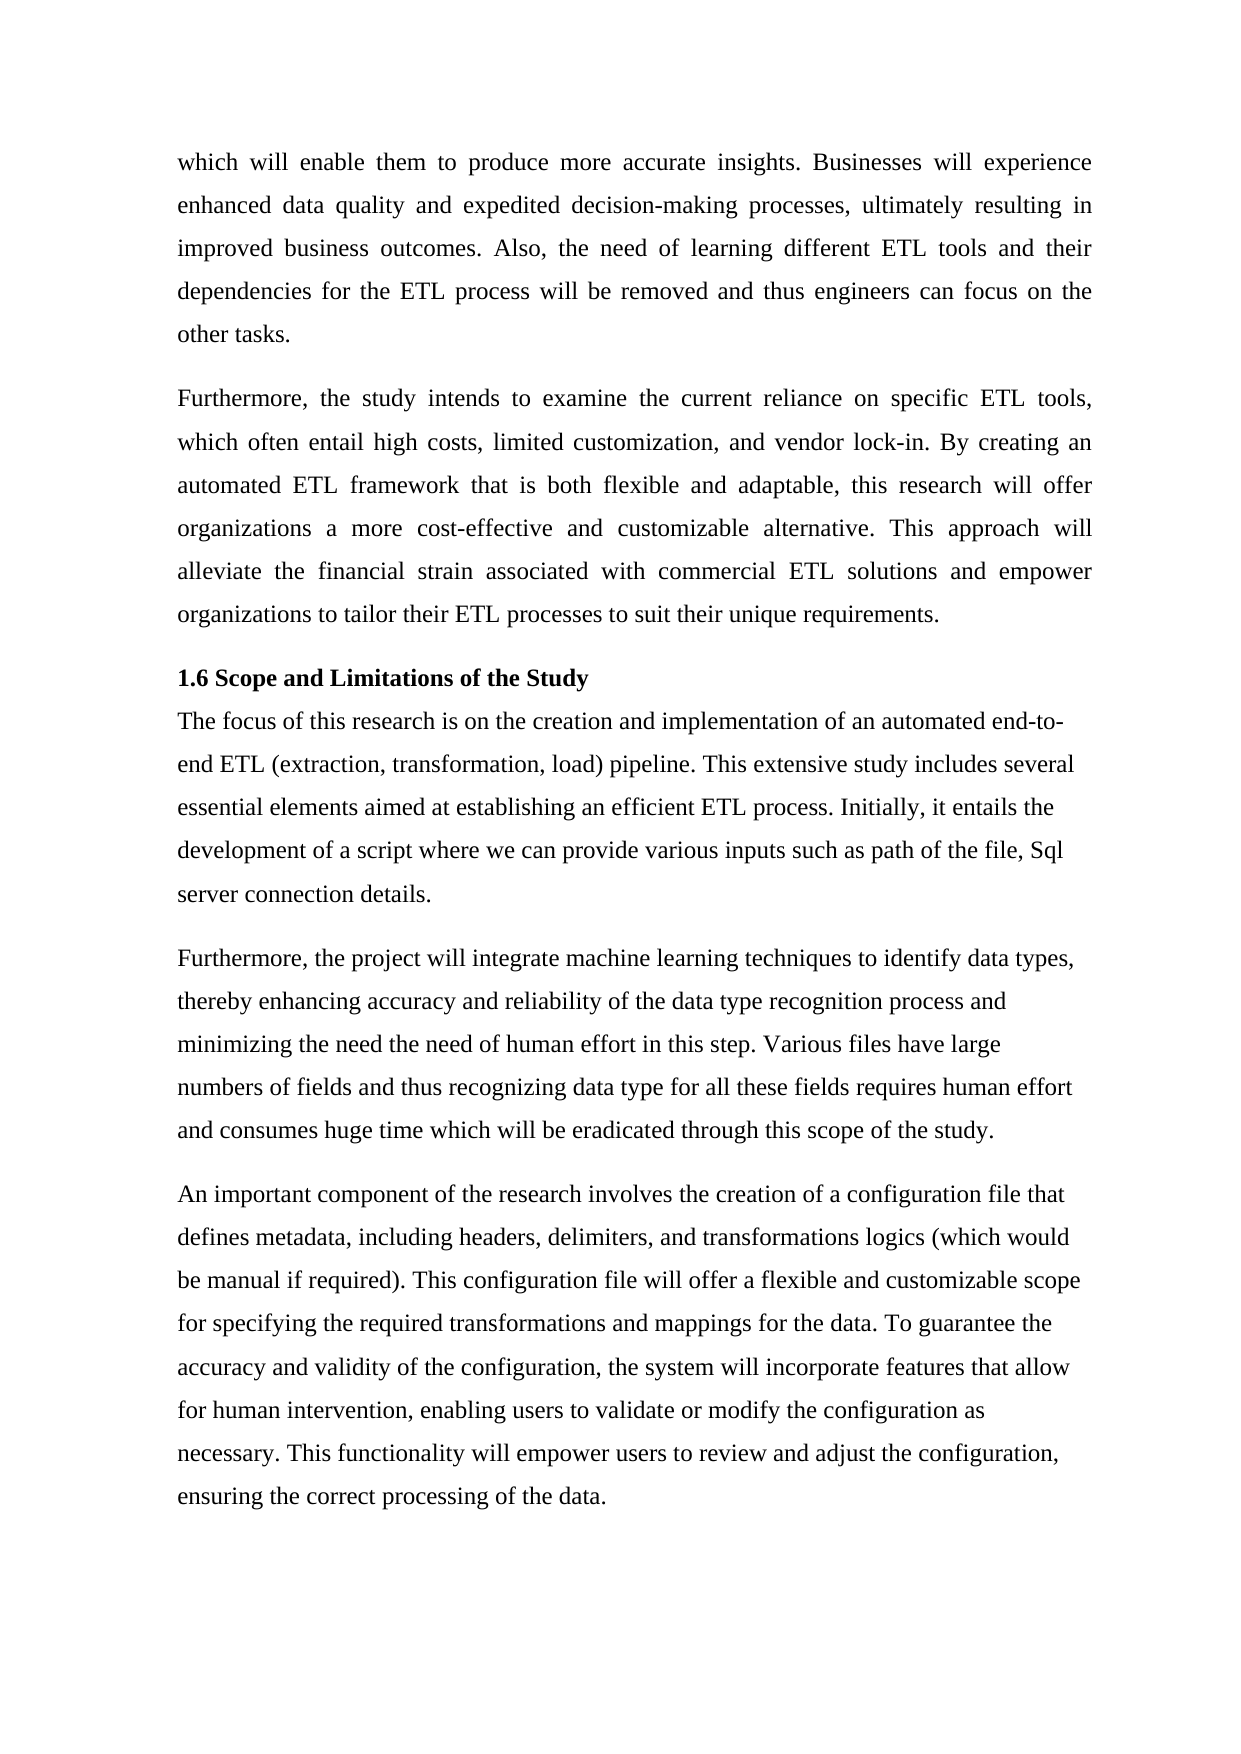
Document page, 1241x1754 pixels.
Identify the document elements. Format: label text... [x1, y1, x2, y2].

text Furthermore, the study intends to examine the current reliance on specific ETL tools, which often entail high costs, limited customization, and vendor lock-in. By creating an automated ETL framework that is both flexible and adaptable, this research will offer organizations a more cost-effective and customizable alternative. This approach will alleviate the financial strain associated with commercial ETL solutions and empower organizations to tailor their ETL processes to suit their unique requirements. [177, 383, 1093, 628]
text The focus of this research is on the creation and implementation of an automated end-to-end ETL (extraction, transformation, load) pipeline. This extensive study includes several essential elements aimed at establishing an efficient ETL process. Initially, it entails the development of a script where we can provide various inputs such as path of the file, Sql server connection details. [177, 706, 1093, 907]
text Furthermore, the project will integrate machine learning techniques to identify data types, thereby enhancing accuracy and reliability of the data type recognition process and minimizing the need the need of human effort in this step. Various files have large numbers of fields and thus recognizing data type for all these fields requires human effort and consumes huge time which will be eradicated through this scope of the study. [177, 943, 1093, 1144]
subtitle 1.6 Scope and Limitations of the Study [177, 663, 1093, 692]
text An important component of the research involves the creation of a configuration file that defines metadata, including headers, delimiters, and transformations logics (which would be manual if required). This configuration file will offer a flexible and customizable scope for specifying the required transformations and mappings for the data. To guarantee the accuracy and validity of the configuration, the system will incorporate features that allow for human intervention, enabling users to validate or modify the configuration as necessary. This functionality will empower users to review and adjust the configuration, ensuring the correct processing of the data. [177, 1179, 1093, 1510]
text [177, 147, 1093, 348]
